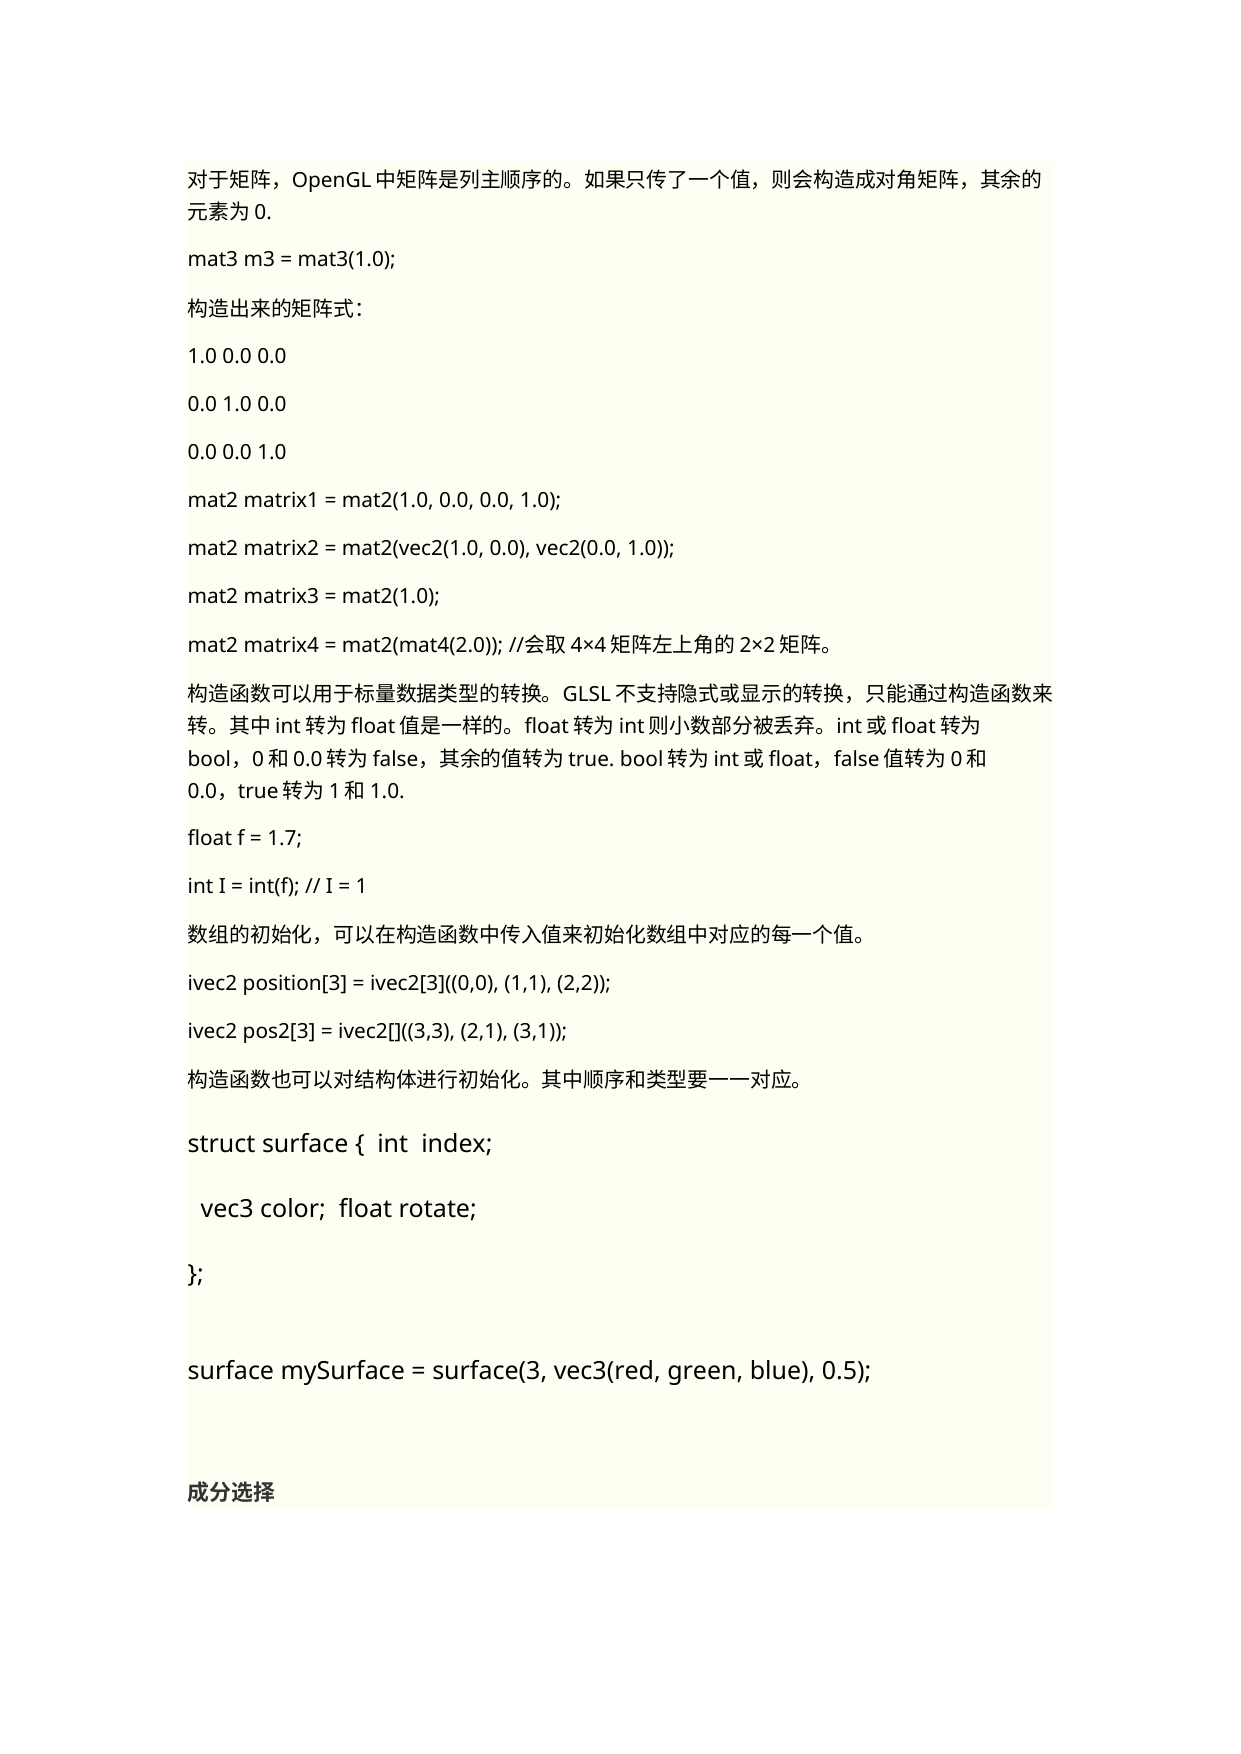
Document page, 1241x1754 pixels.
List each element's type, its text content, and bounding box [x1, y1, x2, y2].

text 数组的初始化，可以在构造函数中传入值来初始化数组中对应的每一个值。 [187, 918, 1053, 950]
text mat2 matrix3 = mat2(1.0); [187, 579, 1053, 612]
text 1.0 0.0 0.0 [187, 339, 1053, 371]
text ivec2 pos2[3] = ivec2[]((3,3), (2,1), (3,1)); [187, 1014, 1053, 1046]
text int I = int(f); // I = 1 [187, 869, 1053, 902]
text struct surface { int index; [187, 1110, 1053, 1175]
text 对于矩阵，OpenGL中矩阵是列主顺序的。如果只传了一个值，则会构造成对角矩阵，其余的元素为0. [187, 162, 1053, 227]
text vec3 color; float rotate; [187, 1175, 1053, 1240]
text 0.0 0.0 1.0 [187, 435, 1053, 468]
text 成分选择 [187, 1474, 1053, 1507]
text ivec2 position[3] = ivec2[3]((0,0), (1,1), (2,2)); [187, 966, 1053, 998]
text 构造函数可以用于标量数据类型的转换。GLSL不支持隐式或显示的转换，只能通过构造函数来转。其中int转为float值是一样的。float转为int则小数部分被丢弃。int或float转为bool，0和0.0转为false，其余的值转为true. bool转为int或float，false值转为0和0.0，true转为1和1.0. [187, 676, 1053, 806]
text }; [187, 1240, 1053, 1305]
text 构造出来的矩阵式： [187, 291, 1053, 323]
text mat2 matrix4 = mat2(mat4(2.0)); //会取 4×4矩阵左上角的2×2矩阵。 [187, 628, 1053, 660]
text surface mySurface = surface(3, vec3(red, green, blue), 0.5); [187, 1338, 1053, 1403]
text float f = 1.7; [187, 821, 1053, 854]
text mat2 matrix2 = mat2(vec2(1.0, 0.0), vec2(0.0, 1.0)); [187, 531, 1053, 564]
text 0.0 1.0 0.0 [187, 387, 1053, 419]
text mat2 matrix1 = mat2(1.0, 0.0, 0.0, 1.0); [187, 483, 1053, 516]
text 构造函数也可以对结构体进行初始化。其中顺序和类型要一一对应。 [187, 1062, 1053, 1094]
text mat3 m3 = mat3(1.0); [187, 243, 1053, 275]
